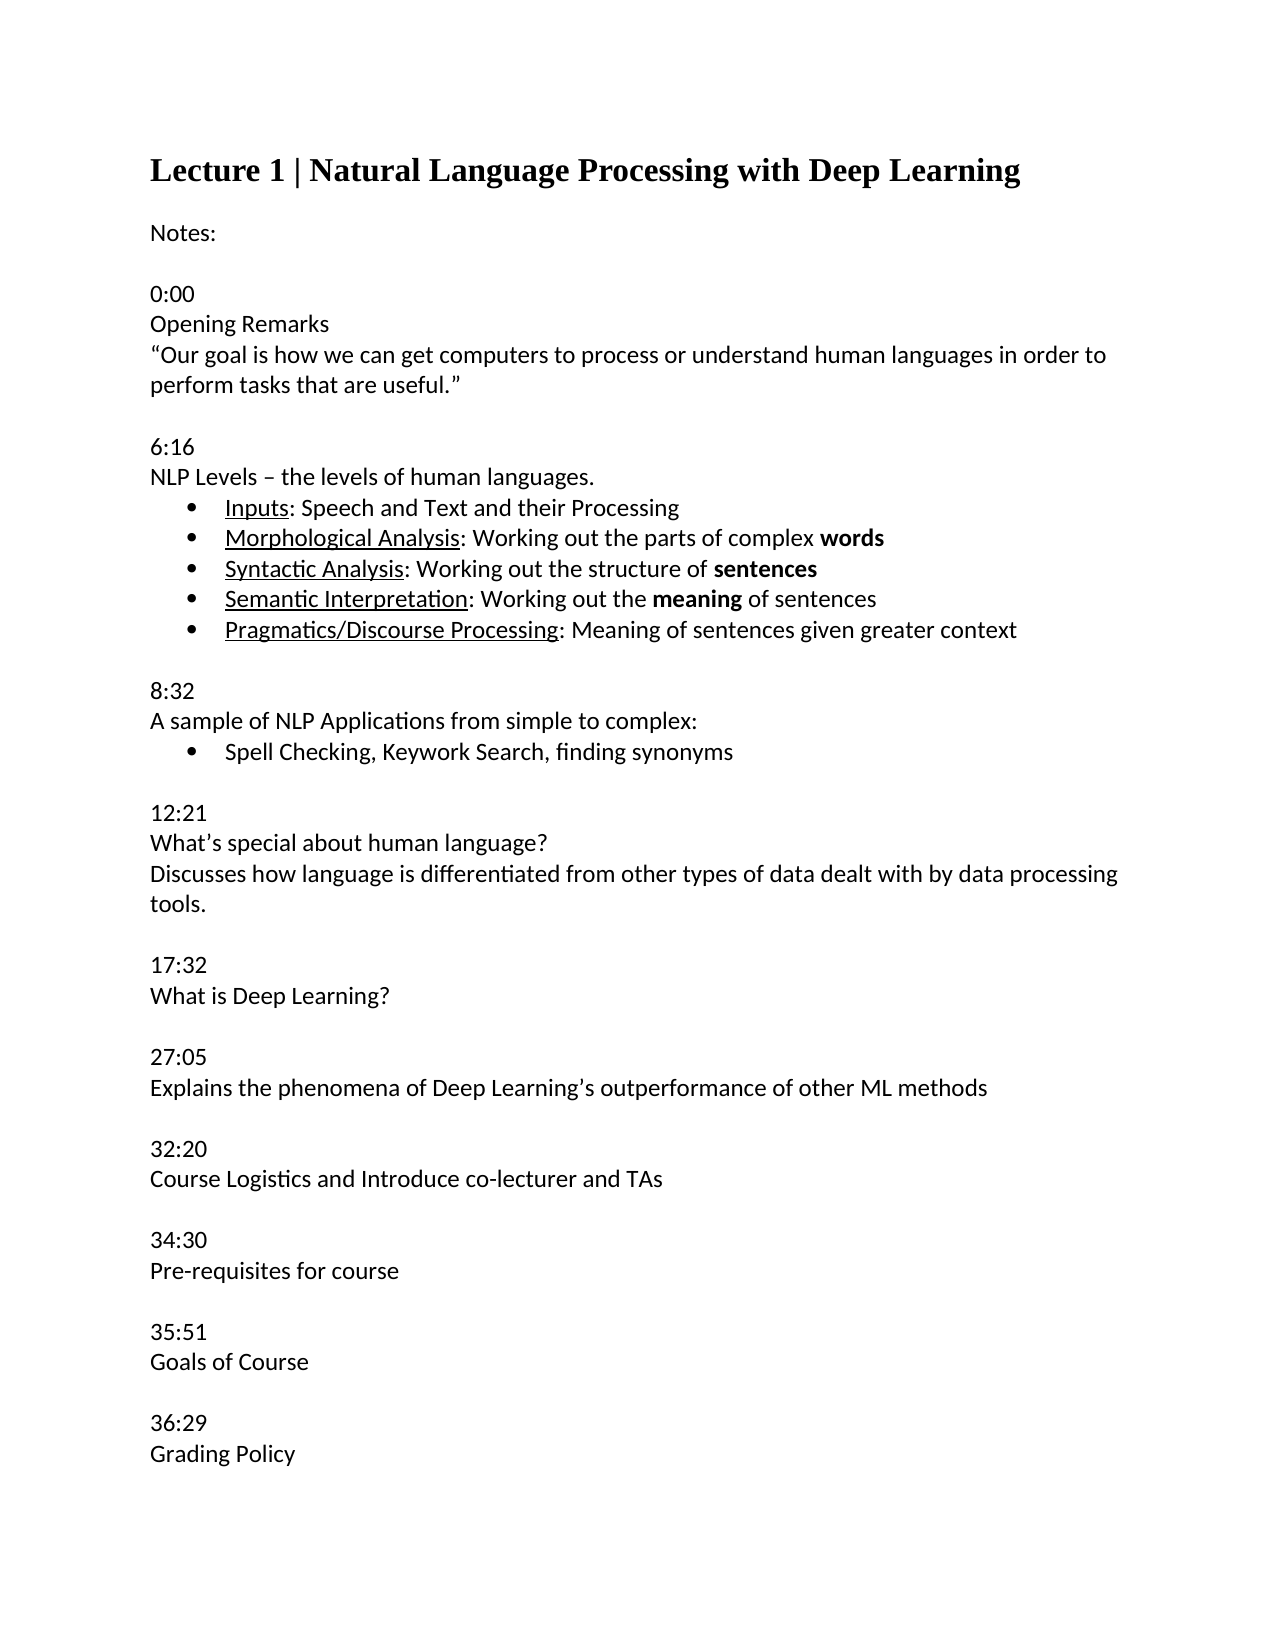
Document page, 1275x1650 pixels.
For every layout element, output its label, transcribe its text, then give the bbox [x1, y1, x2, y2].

text Notes: [150, 217, 1125, 248]
list Morphological Analysis: Working out the parts of complex words [187, 522, 1125, 553]
text Course Logistics and Introduce co-lecturer and TAs [150, 1163, 1125, 1194]
list Inputs: Speech and Text and their Processing [187, 492, 1125, 522]
text What is Deep Learning? [150, 980, 1125, 1011]
text Pre-requisites for course [150, 1255, 1125, 1285]
text 17:32 [150, 949, 1125, 980]
list Pragmatics/Discourse Processing: Meaning of sentences given greater context [187, 614, 1125, 644]
text 34:30 [150, 1224, 1125, 1255]
text Explains the phenomena of Deep Learning’s outperformance of other ML methods [150, 1072, 1125, 1102]
text Lecture 1 | Natural Language Processing with Deep Learning [150, 150, 1125, 188]
text 27:05 [150, 1041, 1125, 1072]
text 0:00 [150, 278, 1125, 309]
text 12:21 [150, 797, 1125, 827]
text 35:51 [150, 1316, 1125, 1346]
text 32:20 [150, 1133, 1125, 1163]
text NLP Levels – the levels of human languages. [150, 461, 1125, 492]
text A sample of NLP Applications from simple to complex: [150, 705, 1125, 736]
text “Our goal is how we can get computers to process or understand human languages in order to perform tasks that are useful.” [150, 339, 1125, 400]
text Opening Remarks [150, 309, 1125, 339]
text Discusses how language is differentiated from other types of data dealt with by data processing tools. [150, 858, 1125, 919]
text Goals of Course [150, 1346, 1125, 1377]
text 6:16 [150, 431, 1125, 461]
text 8:32 [150, 675, 1125, 705]
list Syntactic Analysis: Working out the structure of sentences [187, 553, 1125, 583]
list Spell Checking, Keywork Search, finding synonyms [187, 736, 1125, 766]
text Grading Policy [150, 1438, 1125, 1468]
list Semantic Interpretation: Working out the meaning of sentences [187, 583, 1125, 614]
text 36:29 [150, 1407, 1125, 1438]
text What’s special about human language? [150, 827, 1125, 858]
